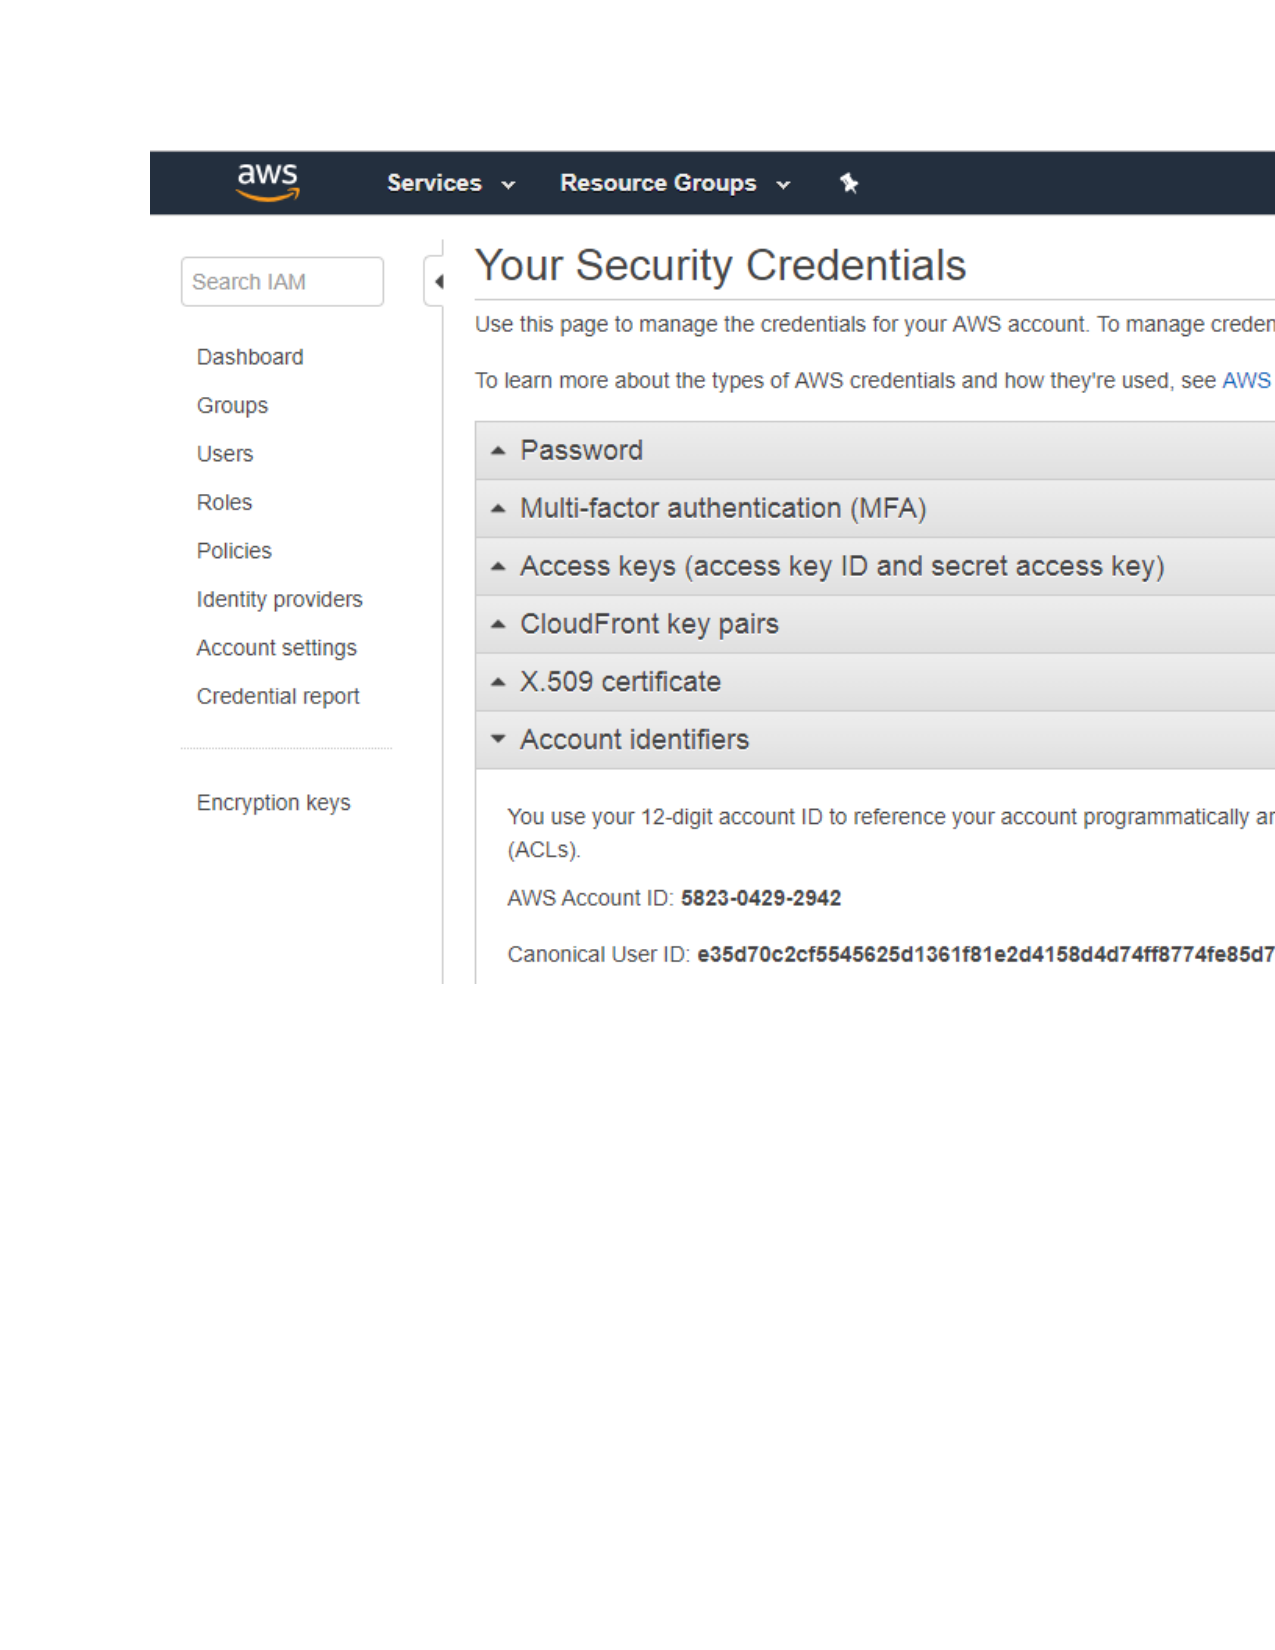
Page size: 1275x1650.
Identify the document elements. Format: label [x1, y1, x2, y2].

picture [150, 150, 1275, 984]
